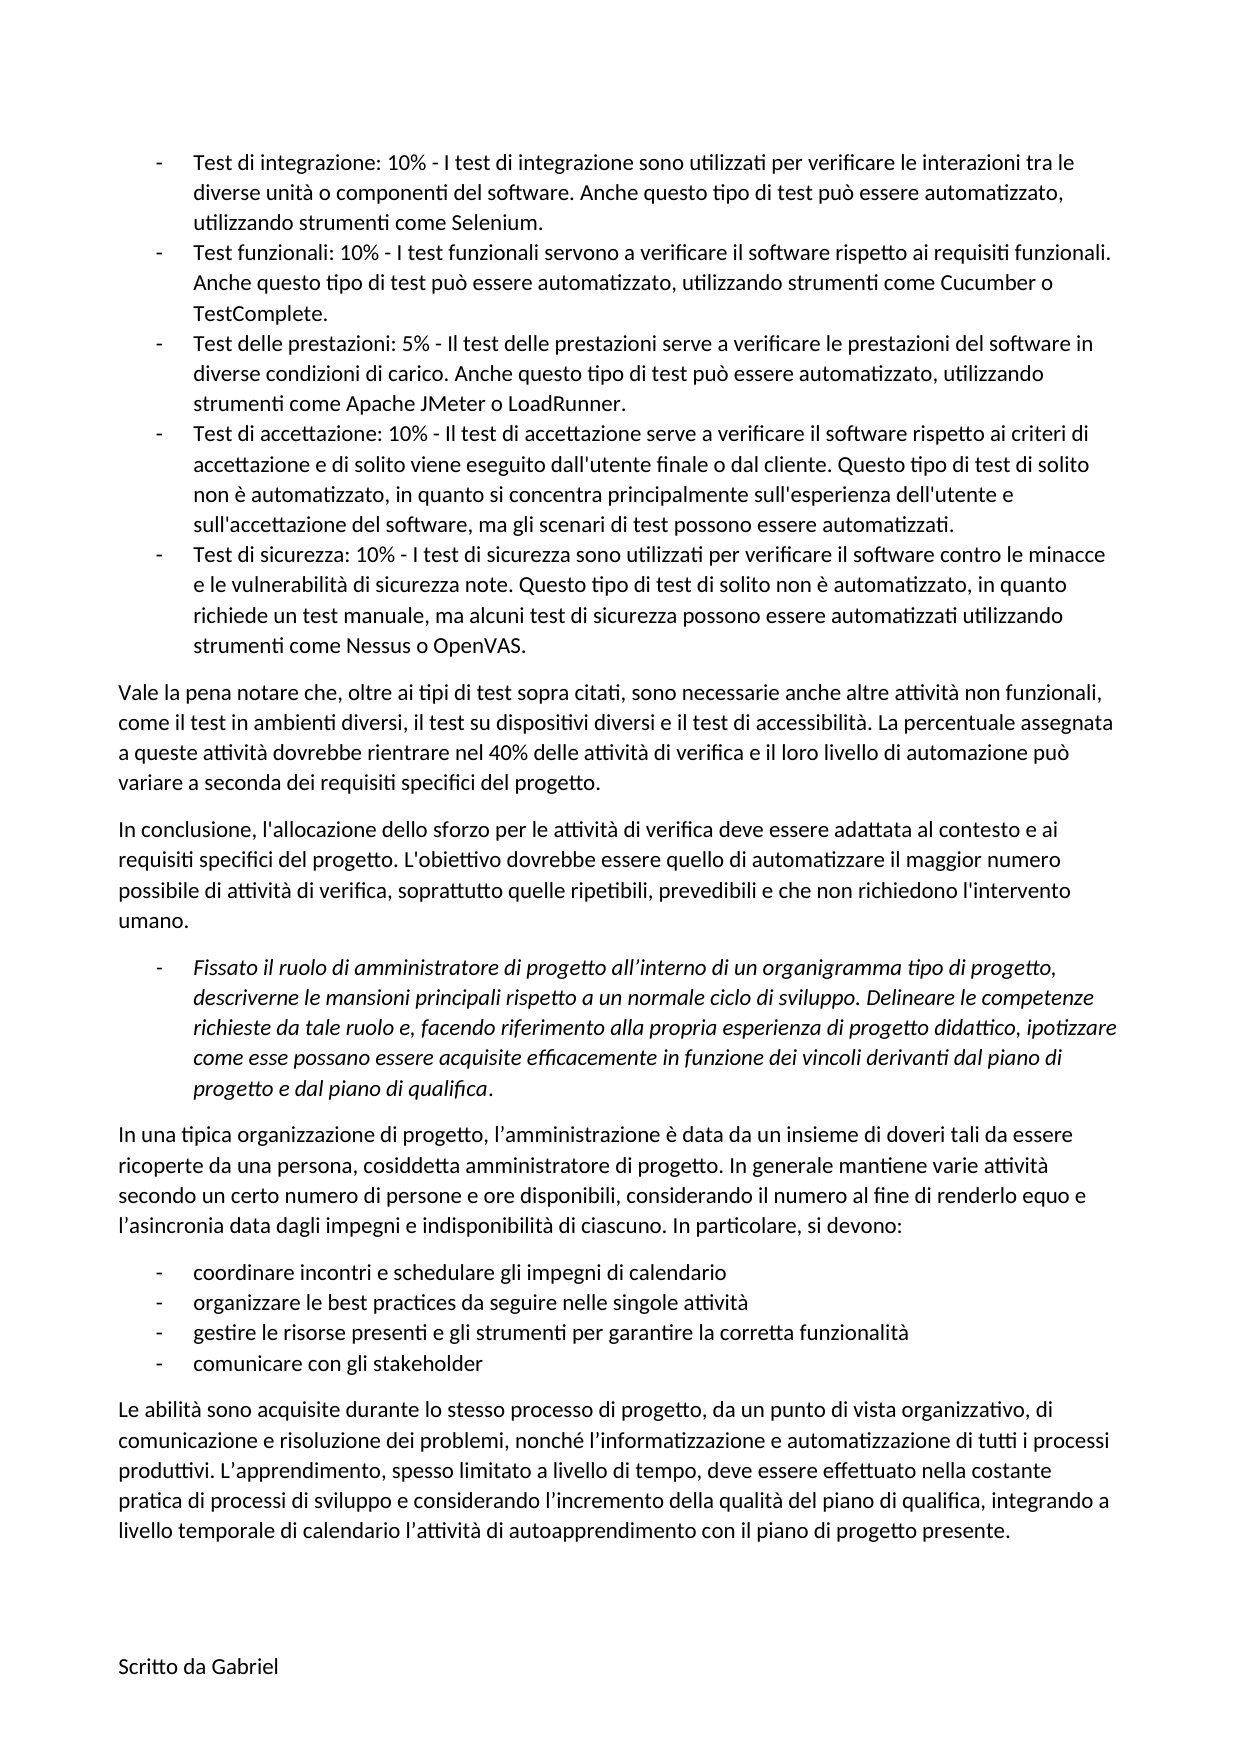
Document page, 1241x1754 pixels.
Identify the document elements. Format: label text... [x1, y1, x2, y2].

list Test di sicurezza: 10% - I test di sicurezza sono utilizzati per verificare il software contro le minacce e le vulnerabilità di sicurezza note. Questo tipo di test di solito non è automatizzato, in quanto richiede un test manuale, ma alcuni test di sicurezza possono essere automatizzati utilizzando strumenti come Nessus o OpenVAS. [156, 540, 1122, 659]
list Test di integrazione: 10% - I test di integrazione sono utilizzati per verificare le interazioni tra le diverse unità o componenti del software. Anche questo tipo di test può essere automatizzato, utilizzando strumenti come Selenium. [156, 148, 1122, 236]
text In una tipica organizzazione di progetto, l’amministrazione è data da un insieme di doveri tali da essere ricoperte da una persona, cosiddetta amministratore di progetto. In generale mantiene varie attività secondo un certo numero di persone e ore disponibili, considerando il numero al fine di renderlo equo e l’asincronia data dagli impegni e indisponibilità di ciascuno. In particolare, si devono: [118, 1121, 1122, 1239]
list coordinare incontri e schedulare gli impegni di calendario [156, 1258, 1122, 1286]
list Test di accettazione: 10% - Il test di accettazione serve a verificare il software rispetto ai criteri di accettazione e di solito viene eseguito dall'utente finale o dal cliente. Questo tipo di test di solito non è automatizzato, in quanto si concentra principalmente sull'esperienza dell'utente e sull'accettazione del software, ma gli scenari di test possono essere automatizzati. [156, 419, 1122, 538]
text In conclusione, l'allocazione dello sforzo per le attività di verifica deve essere adattata al contesto e ai requisiti specifici del progetto. L'obiettivo dovrebbe essere quello di automatizzare il maggior numero possibile di attività di verifica, soprattutto quelle ripetibili, prevedibili e che non richiedono l'intervento umano. [118, 815, 1122, 934]
list Test funzionali: 10% - I test funzionali servono a verificare il software rispetto ai requisiti funzionali. Anche questo tipo di test può essere automatizzato, utilizzando strumenti come Cucumber o TestComplete. [156, 238, 1122, 327]
list Fissato il ruolo di amministratore di progetto all’interno di un organigramma tipo di progetto, descriverne le mansioni principali rispetto a un normale ciclo di sviluppo. Delineare le competenze richieste da tale ruolo e, facendo riferimento alla propria esperienza di progetto didattico, ipotizzare come esse possano essere acquisite efficacemente in funzione dei vincoli derivanti dal piano di progetto e dal piano di qualifica. [156, 953, 1122, 1102]
text Vale la pena notare che, oltre ai tipi di test sopra citati, sono necessarie anche altre attività non funzionali, come il test in ambienti diversi, il test su dispositivi diversi e il test di accessibilità. La percentuale assegnata a queste attività dovrebbe rientrare nel 40% delle attività di verifica e il loro livello di automazione può variare a seconda dei requisiti specifici del progetto. [118, 678, 1122, 796]
list gestire le risorse presenti e gli strumenti per garantire la corretta funzionalità [156, 1318, 1122, 1346]
list organizzare le best practices da seguire nelle singole attività [156, 1288, 1122, 1316]
list comunicare con gli stakeholder [156, 1349, 1122, 1377]
text Le abilità sono acquisite durante lo stesso processo di progetto, da un punto di vista organizzativo, di comunicazione e risoluzione dei problemi, nonché l’informatizzazione e automatizzazione di tutti i processi produttivi. L’apprendimento, spesso limitato a livello di tempo, deve essere effettuato nella costante pratica di processi di sviluppo e considerando l’incremento della qualità del piano di qualifica, integrando a livello temporale di calendario l’attività di autoapprendimento con il piano di progetto presente. [118, 1396, 1122, 1544]
list Test delle prestazioni: 5% - Il test delle prestazioni serve a verificare le prestazioni del software in diverse condizioni di carico. Anche questo tipo di test può essere automatizzato, utilizzando strumenti come Apache JMeter o LoadRunner. [156, 329, 1122, 417]
